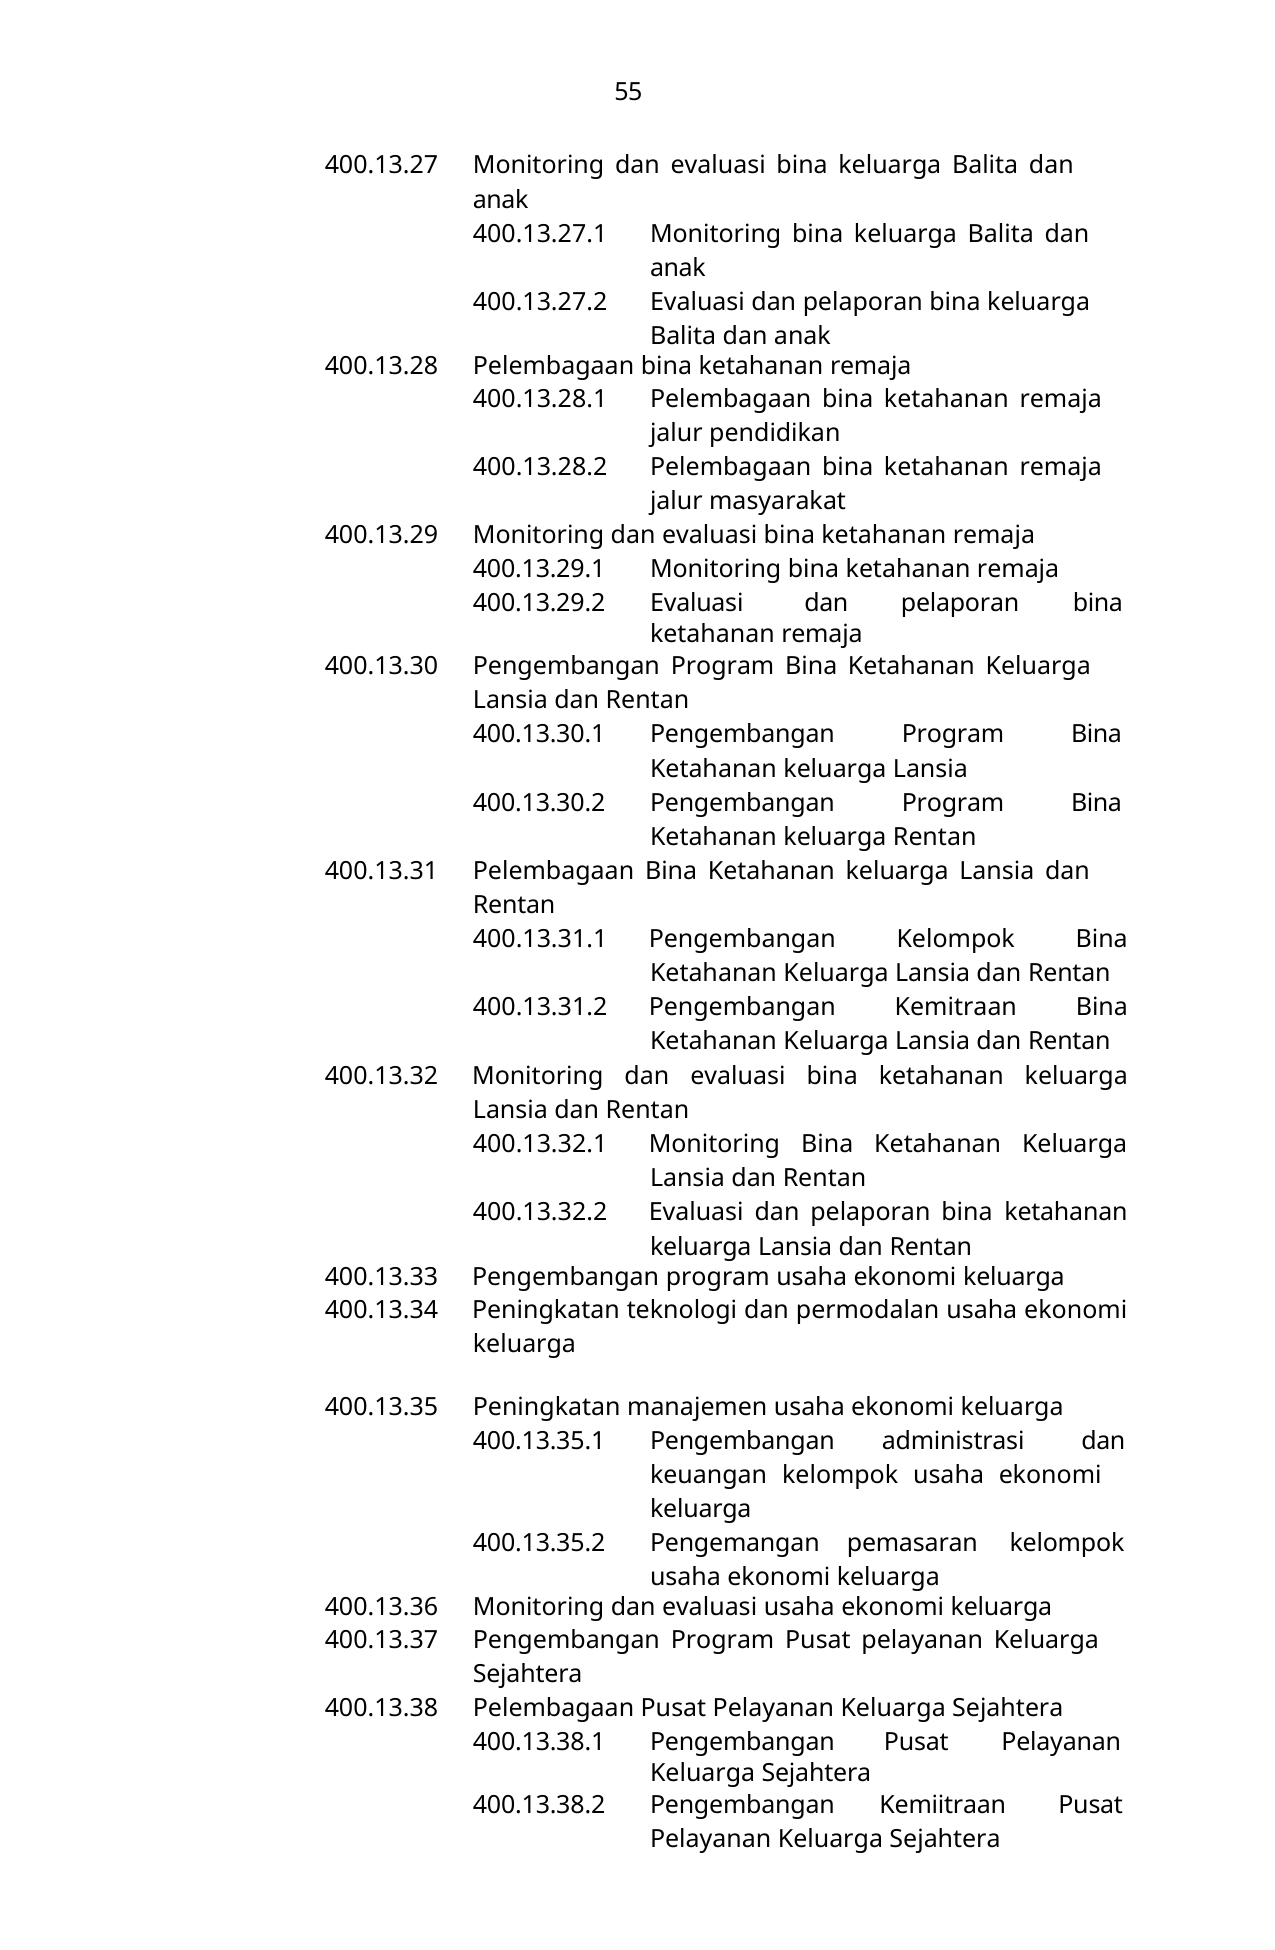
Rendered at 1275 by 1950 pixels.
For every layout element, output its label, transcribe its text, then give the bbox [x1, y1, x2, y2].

list Pelembagaan Pusat Pelayanan Keluarga Sejahtera 400.13.38.1 Pengembangan Pusat Pelayanan [324, 1690, 1128, 1758]
list Monitoring dan evaluasi usaha ekonomi keluarga [324, 1593, 1144, 1622]
list Pelembagaan bina ketahanan remaja jalur pendidikan [473, 380, 1127, 448]
text keuangan kelompok usaha ekonomi keluarga [650, 1457, 1128, 1525]
list Pengembangan Program Bina Ketahanan keluarga Lansia [473, 716, 1128, 784]
list Pengembangan Kelompok Bina Ketahanan Keluarga Lansia dan Rentan [473, 921, 1128, 989]
list Peningkatan manajemen usaha ekonomi keluarga 400.13.35.1 Pengembangan administrasi dan [324, 1388, 1128, 1457]
list Pengembangan Program Bina Ketahanan keluarga Rentan [473, 784, 1128, 852]
list Pelembagaan Bina Ketahanan keluarga Lansia dan Rentan [324, 852, 1128, 921]
list Monitoring dan evaluasi bina ketahanan keluarga Lansia dan Rentan [324, 1057, 1128, 1126]
text 400.13.38.2 Pengembangan Kemiitraan Pusat Pelayanan Keluarga Sejahtera [473, 1787, 1128, 1855]
list Pelembagaan bina ketahanan remaja jalur masyarakat [473, 448, 1127, 517]
list Pengembangan Program Bina Ketahanan Keluarga Lansia dan Rentan [324, 648, 1127, 716]
text 400.13.35.2 Pengemangan pemasaran kelompok usaha ekonomi keluarga [473, 1525, 1128, 1593]
list Monitoring Bina Ketahanan Keluarga Lansia dan Rentan [473, 1126, 1127, 1194]
text ketahanan remaja [650, 619, 1144, 648]
list Evaluasi dan pelaporan bina keluarga Balita dan anak [473, 283, 1127, 352]
list Monitoring dan evaluasi bina keluarga Balita dan anak [324, 147, 1127, 215]
list Pengembangan Kemitraan Bina Ketahanan Keluarga Lansia dan Rentan [473, 989, 1128, 1057]
list Pengembangan program usaha ekonomi keluarga [324, 1262, 1144, 1291]
list Pelembagaan bina ketahanan remaja [324, 352, 1144, 380]
list Monitoring bina keluarga Balita dan anak [473, 215, 1128, 283]
list Monitoring dan evaluasi bina ketahanan remaja 400.13.29.1 Monitoring bina ketahanan remaja 400.13.29.2 Evaluasi dan pelaporan bina [324, 517, 1127, 619]
text Keluarga Sejahtera [650, 1758, 1144, 1787]
list Evaluasi dan pelaporan bina ketahanan keluarga Lansia dan Rentan [473, 1194, 1127, 1262]
list Peningkatan teknologi dan permodalan usaha ekonomi keluarga [324, 1291, 1128, 1359]
list Pengembangan Program Pusat pelayanan Keluarga Sejahtera [324, 1622, 1128, 1690]
